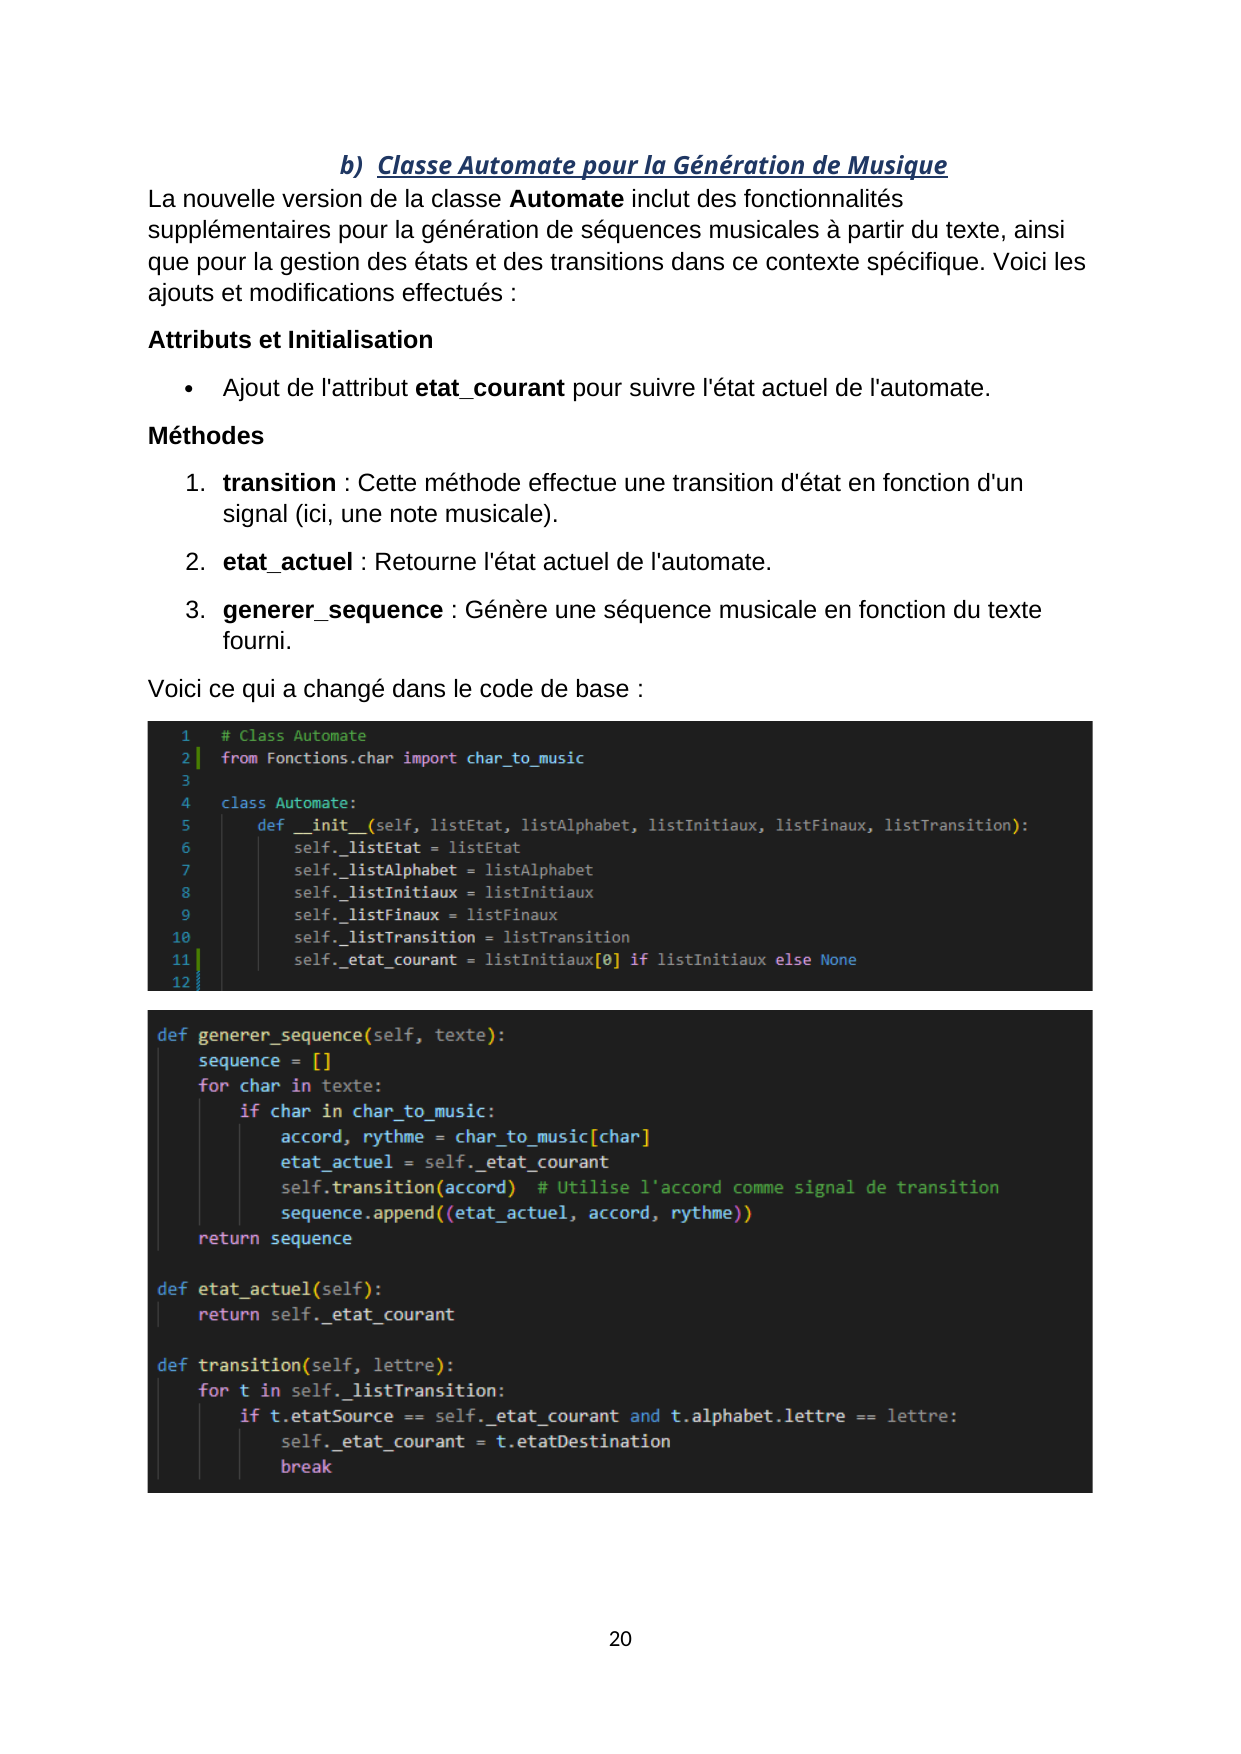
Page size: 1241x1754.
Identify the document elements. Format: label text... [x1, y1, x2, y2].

list etat_actuel : Retourne l'état actuel de l'automate. [185, 547, 1093, 576]
list transition : Cette méthode effectue une transition d'état en fonction d'un signal (ici, une note musicale). [185, 468, 1093, 528]
picture [147, 1010, 1093, 1493]
list generer_sequence : Génère une séquence musicale en fonction du texte fourni. [185, 595, 1093, 654]
text Voici ce qui a changé dans le code de base : [148, 673, 1093, 702]
list Ajout de l'attribut etat_courant pour suivre l'état actuel de l'automate. [185, 373, 1093, 402]
text Méthodes [148, 421, 1093, 449]
text Attributs et Initialisation [148, 325, 1093, 354]
picture [147, 721, 1093, 991]
subtitle Classe Automate pour la Génération de Musique [339, 148, 1093, 182]
text La nouvelle version de la classe Automate inclut des fonctionnalités supplémentaires pour la génération de séquences musicales à partir du texte, ainsi que pour la gestion des états et des transitions dans ce contexte spécifique. Voici les ajouts et modifications effectués : [148, 184, 1093, 306]
